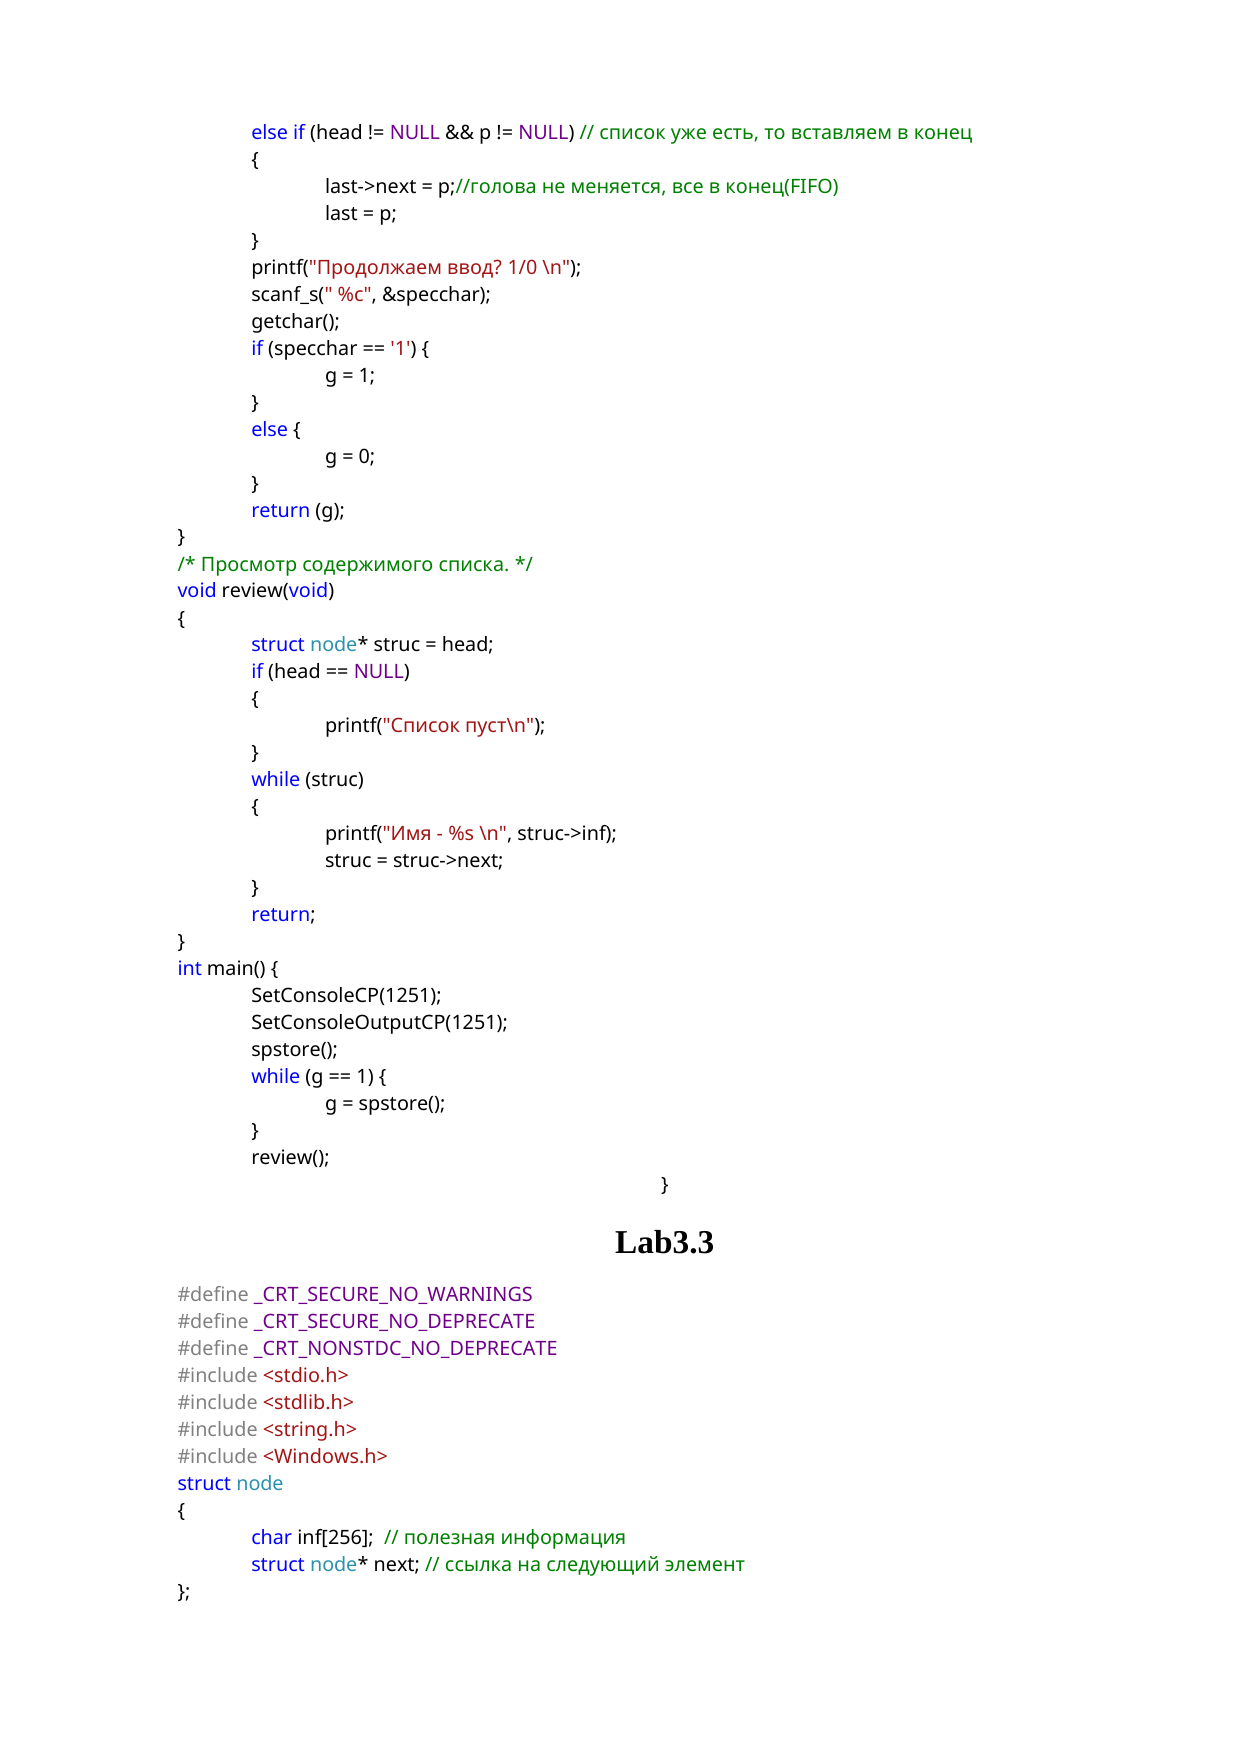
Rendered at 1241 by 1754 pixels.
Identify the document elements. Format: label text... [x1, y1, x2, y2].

text { [177, 1496, 1152, 1523]
text void review(void) [177, 577, 1152, 604]
text struct node* next; // ссылка на следующий элемент [177, 1550, 1152, 1577]
text if (specchar == '1') { [177, 334, 1152, 361]
text #include <Windows.h> [177, 1442, 1152, 1469]
text } [177, 1116, 1152, 1143]
text scanf_s(" %c", &specchar); [177, 280, 1152, 307]
text { [177, 793, 1152, 819]
text return; [177, 901, 1152, 927]
text { [177, 685, 1152, 712]
text g = 0; [177, 442, 1152, 469]
text #include <string.h> [177, 1415, 1152, 1442]
text if (head == NULL) [177, 658, 1152, 685]
text }; [177, 1577, 1152, 1604]
text char inf[256]; // полезная информация [177, 1523, 1152, 1550]
text SetConsoleOutputCP(1251); [177, 1008, 1152, 1035]
text else { [177, 415, 1152, 442]
text struct node [177, 1469, 1152, 1496]
text g = spstore(); [177, 1089, 1152, 1116]
text return (g); [177, 496, 1152, 523]
text g = 1; [177, 361, 1152, 388]
text int main() { [177, 954, 1152, 981]
text { [177, 145, 1152, 172]
text { [177, 604, 1152, 631]
text SetConsoleCP(1251); [177, 981, 1152, 1008]
text #include <stdlib.h> [177, 1388, 1152, 1415]
text printf("Продолжаем ввод? 1/0 \n"); [177, 253, 1152, 280]
text } [177, 469, 1152, 496]
text } [177, 739, 1152, 766]
text while (g == 1) { [177, 1062, 1152, 1089]
text } [177, 388, 1152, 415]
text while (struc) [177, 766, 1152, 793]
text else if (head != NULL && p != NULL) // список уже есть, то вставляем в конец [177, 118, 1152, 145]
text /* Просмотр содержимого списка. */ [177, 550, 1152, 577]
text getchar(); [177, 307, 1152, 334]
text review(); [177, 1143, 1152, 1170]
text } [177, 1170, 1152, 1197]
text } [177, 226, 1152, 253]
text spstore(); [177, 1035, 1152, 1062]
text #define _CRT_SECURE_NO_WARNINGS [177, 1280, 1152, 1307]
text #define _CRT_NONSTDC_NO_DEPRECATE [177, 1334, 1152, 1361]
text } [177, 873, 1152, 901]
text Lab3.3 [177, 1222, 1152, 1260]
text struc = struc->next; [177, 847, 1152, 873]
text #define _CRT_SECURE_NO_DEPRECATE [177, 1307, 1152, 1334]
text } [177, 927, 1152, 954]
text } [177, 523, 1152, 550]
text printf("Имя - %s \n", struc->inf); [177, 819, 1152, 847]
text last = p; [177, 199, 1152, 226]
text printf("Список пуст\n"); [177, 712, 1152, 739]
text #include <stdio.h> [177, 1361, 1152, 1388]
text struct node* struc = head; [177, 631, 1152, 658]
text last->next = p;//голова не меняется, все в конец(FIFO) [177, 172, 1152, 199]
